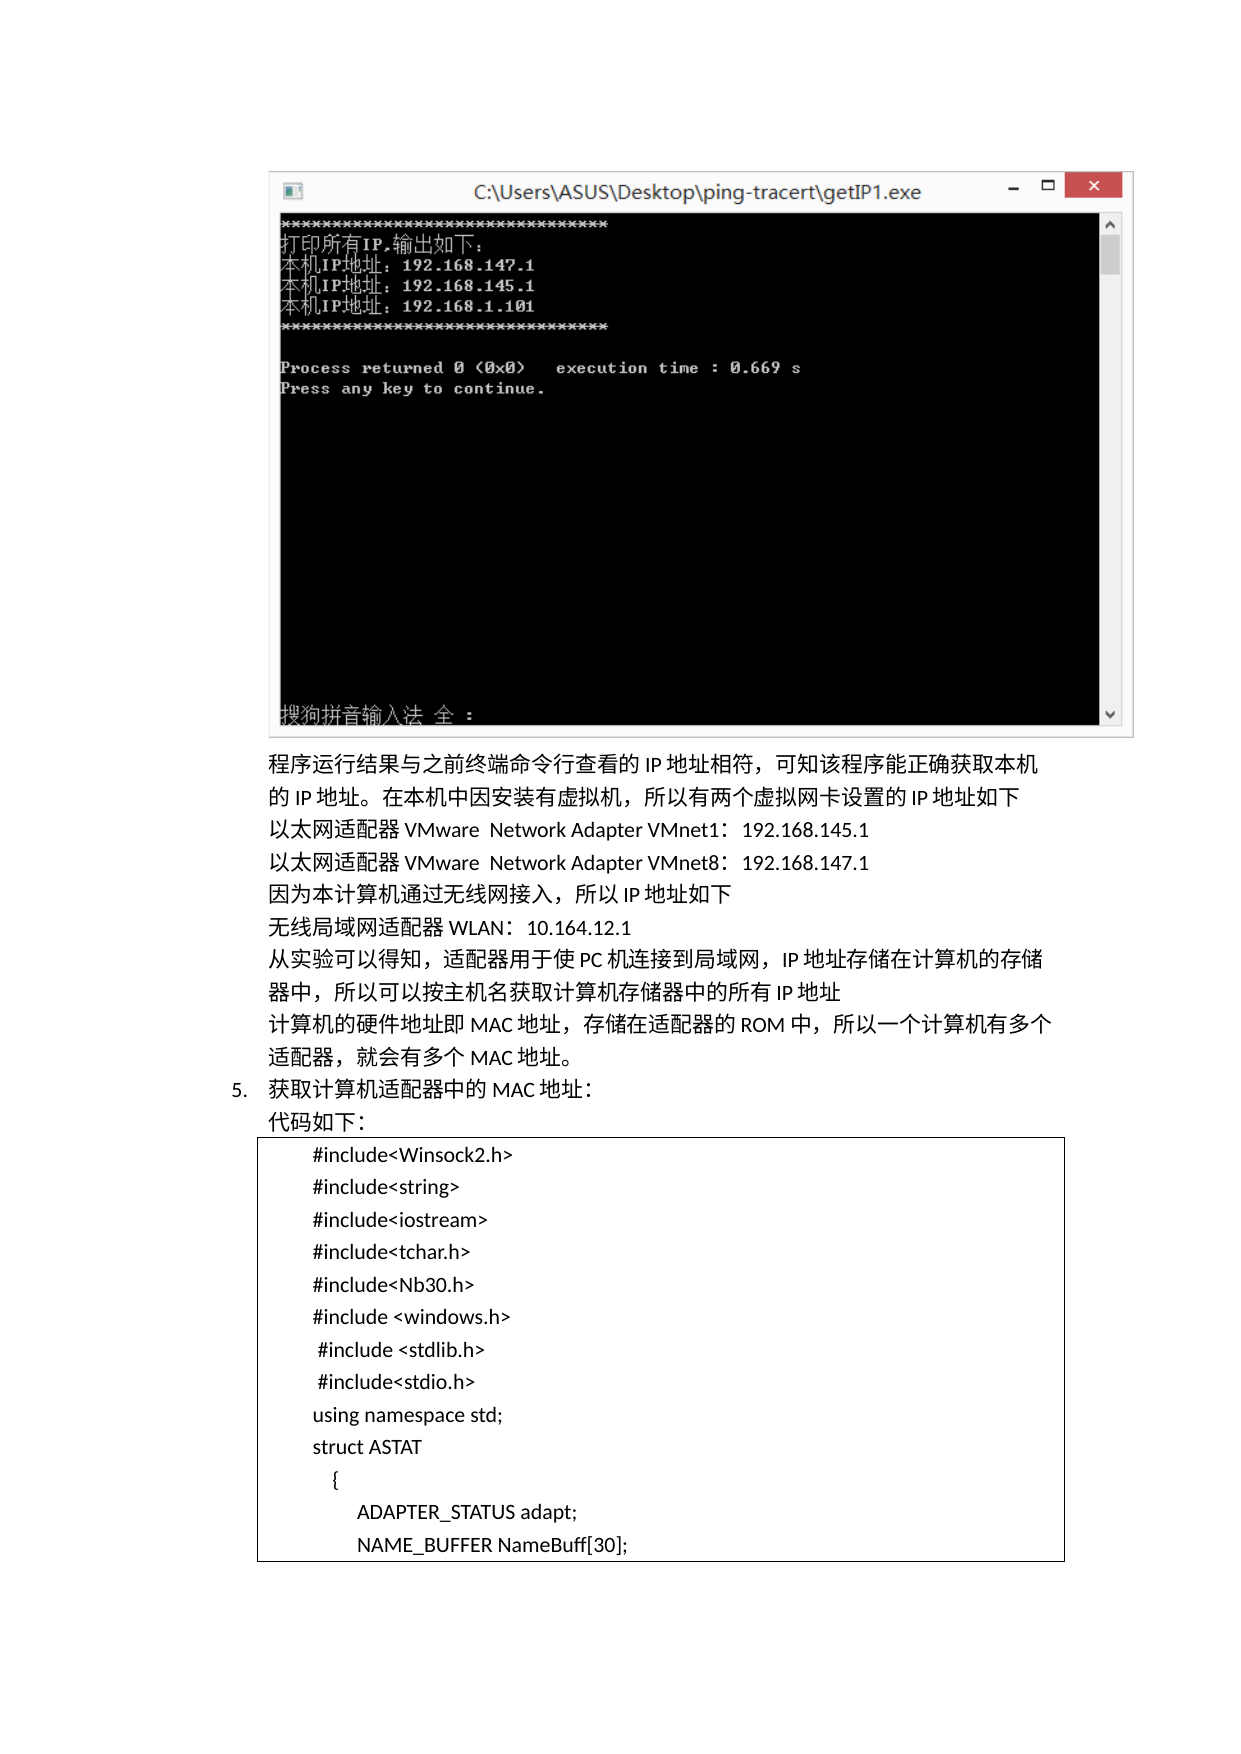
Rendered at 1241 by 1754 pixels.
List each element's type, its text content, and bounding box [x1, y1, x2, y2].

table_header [258, 1138, 1064, 1561]
picture [268, 171, 1134, 738]
list 获取计算机适配器中的MAC地址： [231, 1072, 1053, 1104]
list 从实验可以得知，适配器用于使PC机连接到局域网，IP地址存储在计算机的存储器中，所以可以按主机名获取计算机存储器中的所有IP地址 [269, 942, 1053, 1007]
list 因为本计算机通过无线网接入，所以IP地址如下 [269, 877, 1053, 909]
list 以太网适配器VMware Network Adapter VMnet8：192.168.147.1 [269, 844, 1053, 877]
list 无线局域网适配器 WLAN：10.164.12.1 [269, 909, 1053, 942]
list 代码如下： [269, 1104, 1053, 1137]
list 程序运行结果与之前终端命令行查看的IP地址相符，可知该程序能正确获取本机的IP地址。在本机中因安装有虚拟机，所以有两个虚拟网卡设置的IP地址如下 [269, 747, 1053, 812]
list 计算机的硬件地址即MAC地址，存储在适配器的ROM中，所以一个计算机有多个适配器，就会有多个MAC地址。 [269, 1007, 1053, 1072]
list 以太网适配器VMware Network Adapter VMnet1：192.168.145.1 [269, 812, 1053, 844]
